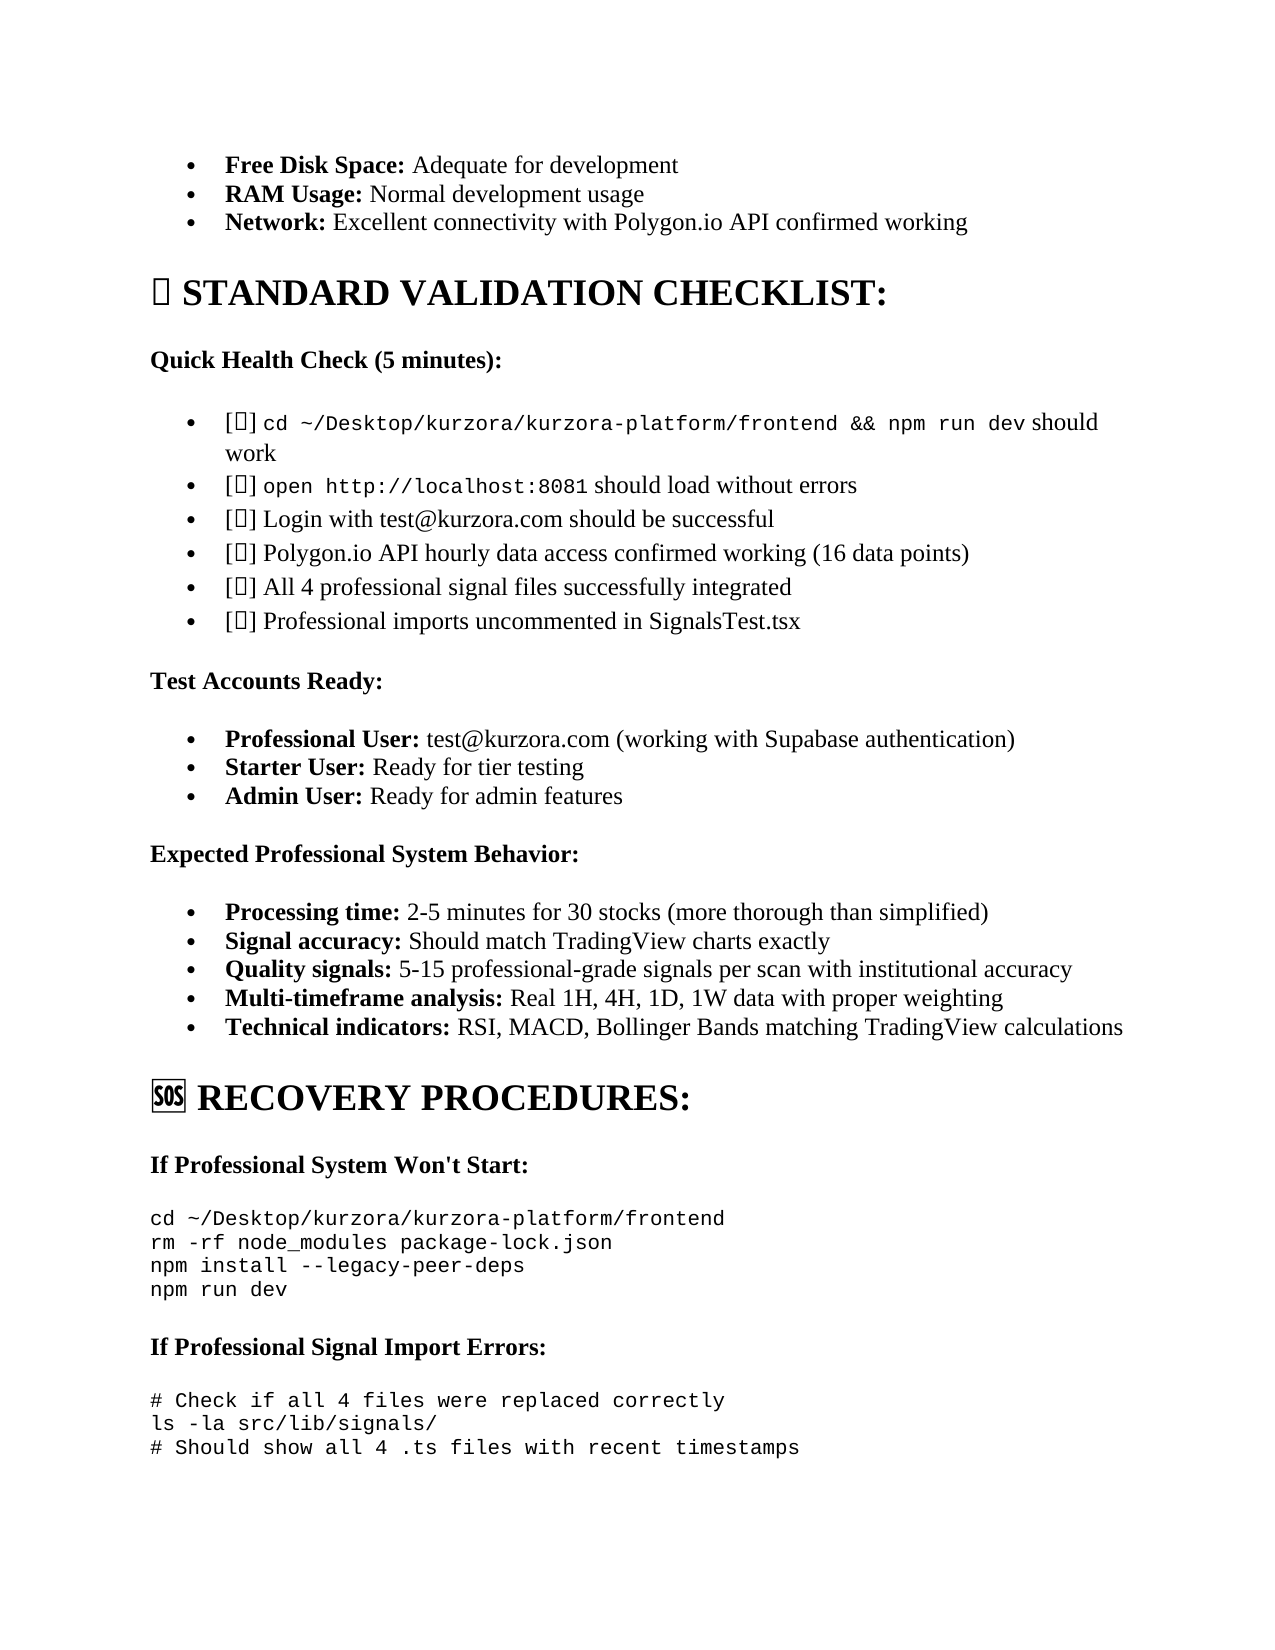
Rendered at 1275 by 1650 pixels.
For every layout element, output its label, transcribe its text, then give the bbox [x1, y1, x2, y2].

list Admin User: Ready for admin features [187, 781, 1125, 810]
list [✅] open http://localhost:8081 should load without errors [187, 466, 1125, 500]
list Signal accuracy: Should match TradingView charts exactly [187, 926, 1125, 954]
list Technical indicators: RSI, MACD, Bollinger Bands matching TradingView calculations [187, 1012, 1125, 1041]
list [✅] Login with test@kurzora.com should be successful [187, 500, 1125, 534]
list Multi-timeframe analysis: Real 1H, 4H, 1D, 1W data with proper weighting [187, 983, 1125, 1012]
list [✅] Polygon.io API hourly data access confirmed working (16 data points) [187, 534, 1125, 568]
text If Professional Signal Import Errors: [150, 1332, 1125, 1361]
text # Should show all 4 .ts files with recent timestamps [150, 1437, 1125, 1461]
text 🆘 RECOVERY PROCEDURES: [150, 1070, 1125, 1121]
text ✅ STANDARD VALIDATION CHECKLIST: [150, 265, 1125, 316]
list [✅] Professional imports uncommented in SignalsTest.tsx [187, 603, 1125, 637]
list Processing time: 2-5 minutes for 30 stocks (more thorough than simplified) [187, 897, 1125, 926]
list Professional User: test@kurzora.com (working with Supabase authentication) [187, 724, 1125, 752]
text npm run dev [150, 1279, 1125, 1303]
text ls -la src/lib/signals/ [150, 1413, 1125, 1437]
text rm -rf node_modules package-lock.json [150, 1232, 1125, 1255]
list Starter User: Ready for tier testing [187, 752, 1125, 781]
text cd ~/Desktop/kurzora/kurzora-platform/frontend [150, 1208, 1125, 1232]
text Test Accounts Ready: [150, 666, 1125, 694]
list RAM Usage: Normal development usage [187, 179, 1125, 207]
list [✅] cd ~/Desktop/kurzora/kurzora-platform/frontend && npm run dev should work [187, 403, 1125, 466]
text Quick Health Check (5 minutes): [150, 346, 1125, 374]
list Network: Excellent connectivity with Polygon.io API confirmed working [187, 207, 1125, 236]
list Quality signals: 5-15 professional-grade signals per scan with institutional accuracy [187, 954, 1125, 983]
list Free Disk Space: Adequate for development [187, 150, 1125, 179]
text If Professional System Won't Start: [150, 1150, 1125, 1179]
text Expected Professional System Behavior: [150, 839, 1125, 868]
text npm install --legacy-peer-deps [150, 1255, 1125, 1279]
text # Check if all 4 files were replaced correctly [150, 1390, 1125, 1413]
list [✅] All 4 professional signal files successfully integrated [187, 568, 1125, 603]
